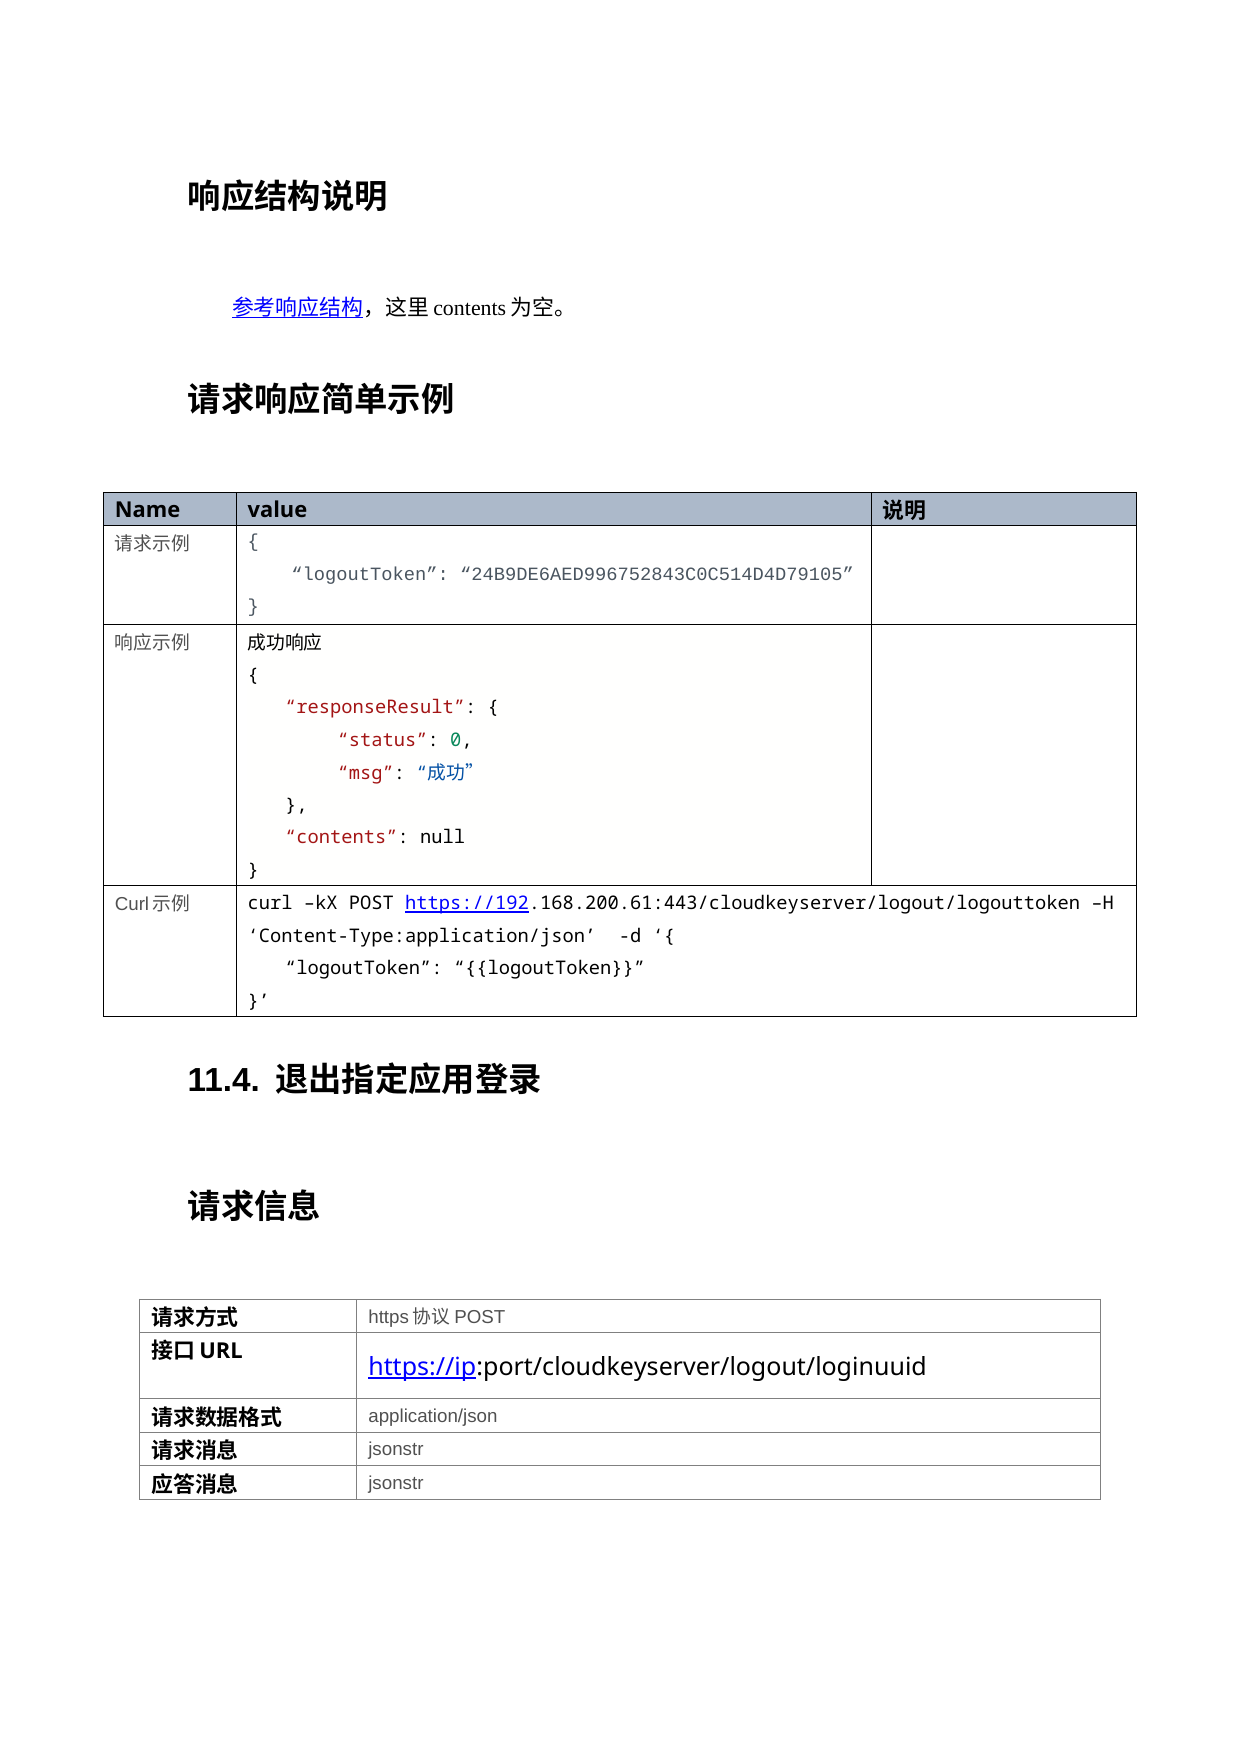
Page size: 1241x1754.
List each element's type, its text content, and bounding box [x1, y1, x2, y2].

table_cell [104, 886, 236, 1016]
text 参考响应结构，这里contents为空。 [187, 289, 1053, 322]
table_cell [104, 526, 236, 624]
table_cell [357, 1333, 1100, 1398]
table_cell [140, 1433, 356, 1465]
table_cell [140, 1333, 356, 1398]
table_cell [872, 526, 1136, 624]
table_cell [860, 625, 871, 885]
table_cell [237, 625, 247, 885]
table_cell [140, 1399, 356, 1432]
subtitle 请求响应简单示例 [187, 364, 1053, 429]
subtitle 响应结构说明 [187, 162, 1053, 227]
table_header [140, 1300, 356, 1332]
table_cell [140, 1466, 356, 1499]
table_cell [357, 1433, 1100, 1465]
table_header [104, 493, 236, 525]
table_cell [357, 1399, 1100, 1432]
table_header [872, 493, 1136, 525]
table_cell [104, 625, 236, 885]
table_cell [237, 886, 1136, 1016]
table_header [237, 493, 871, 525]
subtitle 退出指定应用登录 [187, 1044, 1053, 1109]
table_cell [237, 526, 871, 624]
subtitle 请求信息 [187, 1171, 1053, 1236]
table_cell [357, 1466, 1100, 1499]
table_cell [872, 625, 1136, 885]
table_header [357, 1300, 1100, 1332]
